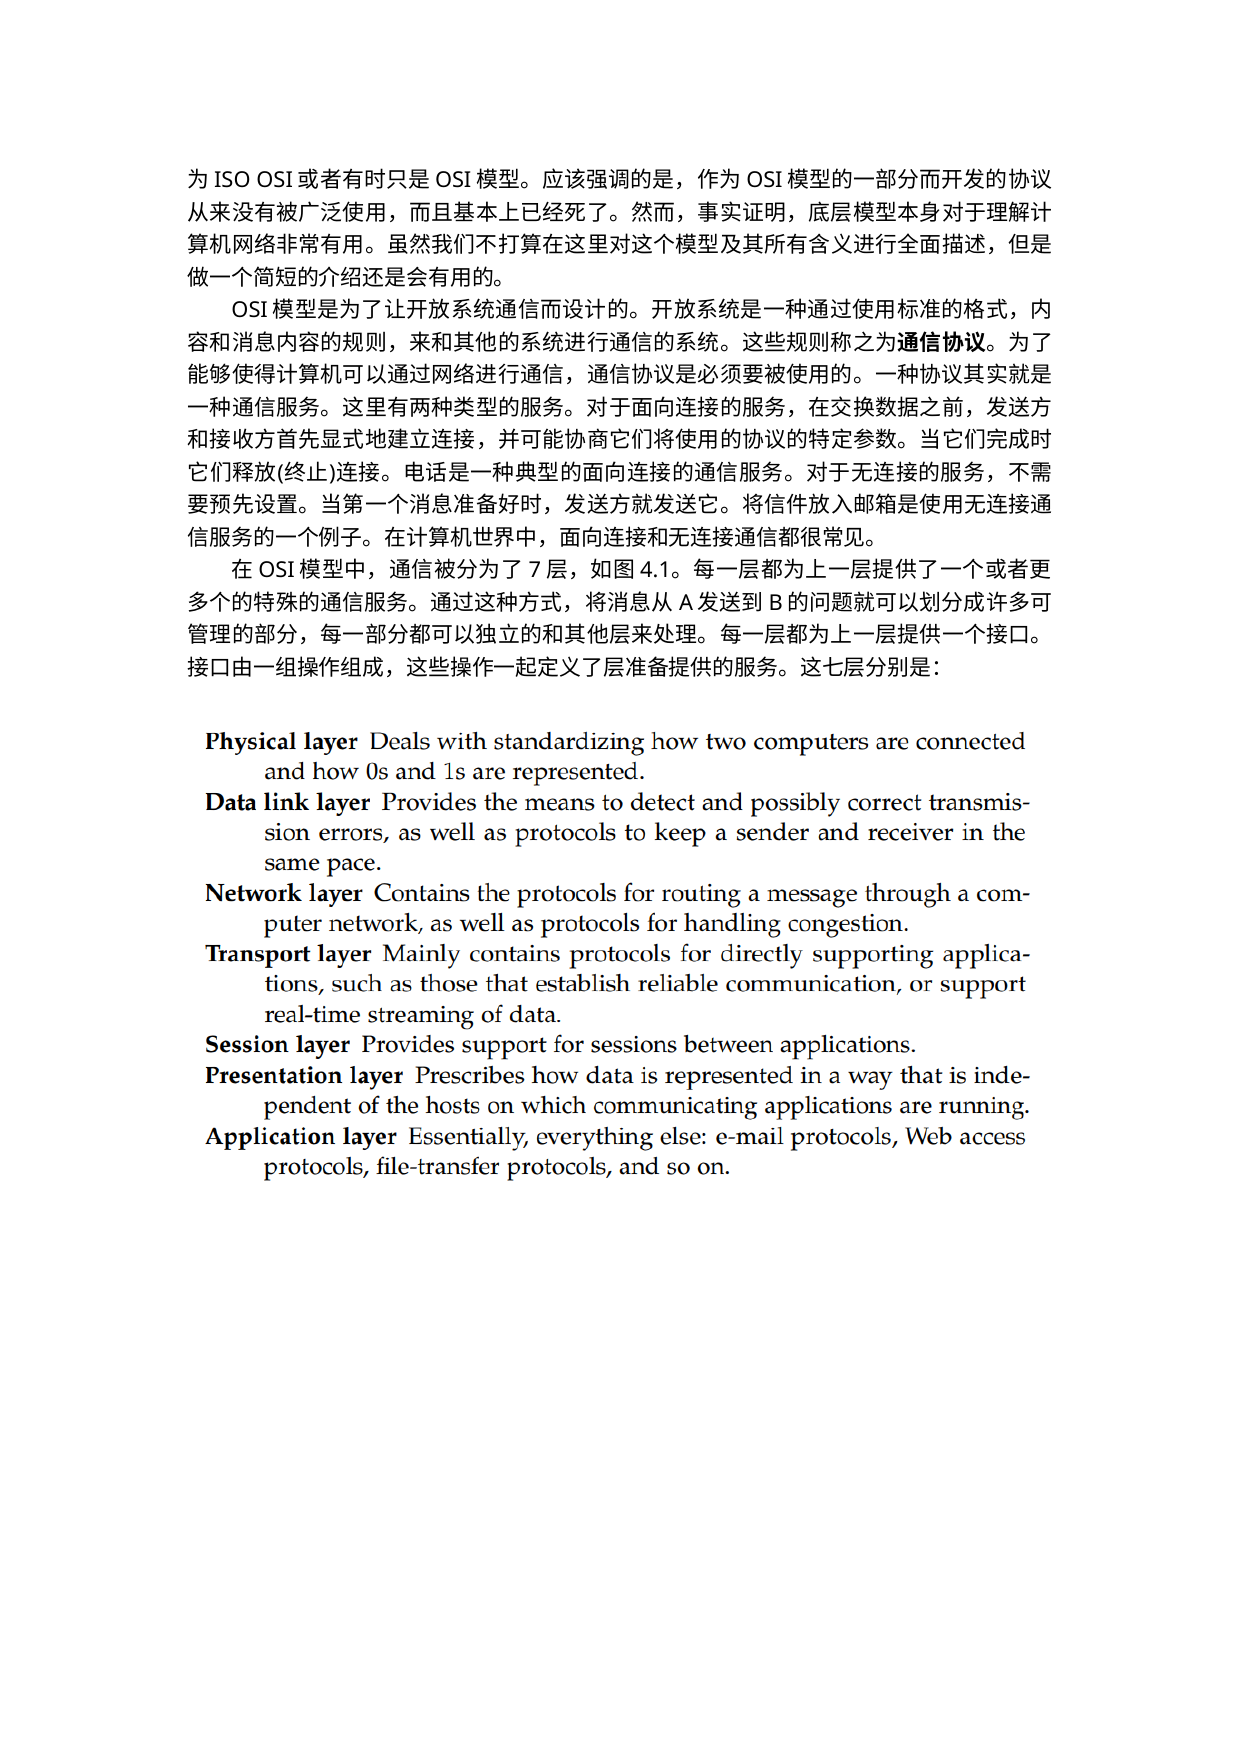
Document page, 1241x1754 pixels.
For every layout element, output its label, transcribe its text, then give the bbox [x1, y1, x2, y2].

picture [187, 714, 1053, 1188]
text 在OSI模型中，通信被分为了7层，如图4.1。每一层都为上一层提供了一个或者更多个的特殊的通信服务。通过这种方式，将消息从A发送到B的问题就可以划分成许多可管理的部分，每一部分都可以独立的和其他层来处理。每一层都为上一层提供一个接口。接口由一组操作组成，这些操作一起定义了层准备提供的服务。这七层分别是： [187, 552, 1053, 682]
text OSI模型是为了让开放系统通信而设计的。开放系统是一种通过使用标准的格式，内容和消息内容的规则，来和其他的系统进行通信的系统。这些规则称之为通信协议。为了能够使得计算机可以通过网络进行通信，通信协议是必须要被使用的。一种协议其实就是一种通信服务。这里有两种类型的服务。对于面向连接的服务，在交换数据之前，发送方和接收方首先显式地建立连接，并可能协商它们将使用的协议的特定参数。当它们完成时，它们释放(终止)连接。电话是一种典型的面向连接的通信服务。对于无连接的服务，不需要预先设置。当第一个消息准备好时，发送方就发送它。将信件放入邮箱是使用无连接通信服务的一个例子。在计算机世界中，面向连接和无连接通信都很常见。 [187, 292, 1053, 552]
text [187, 162, 1053, 292]
